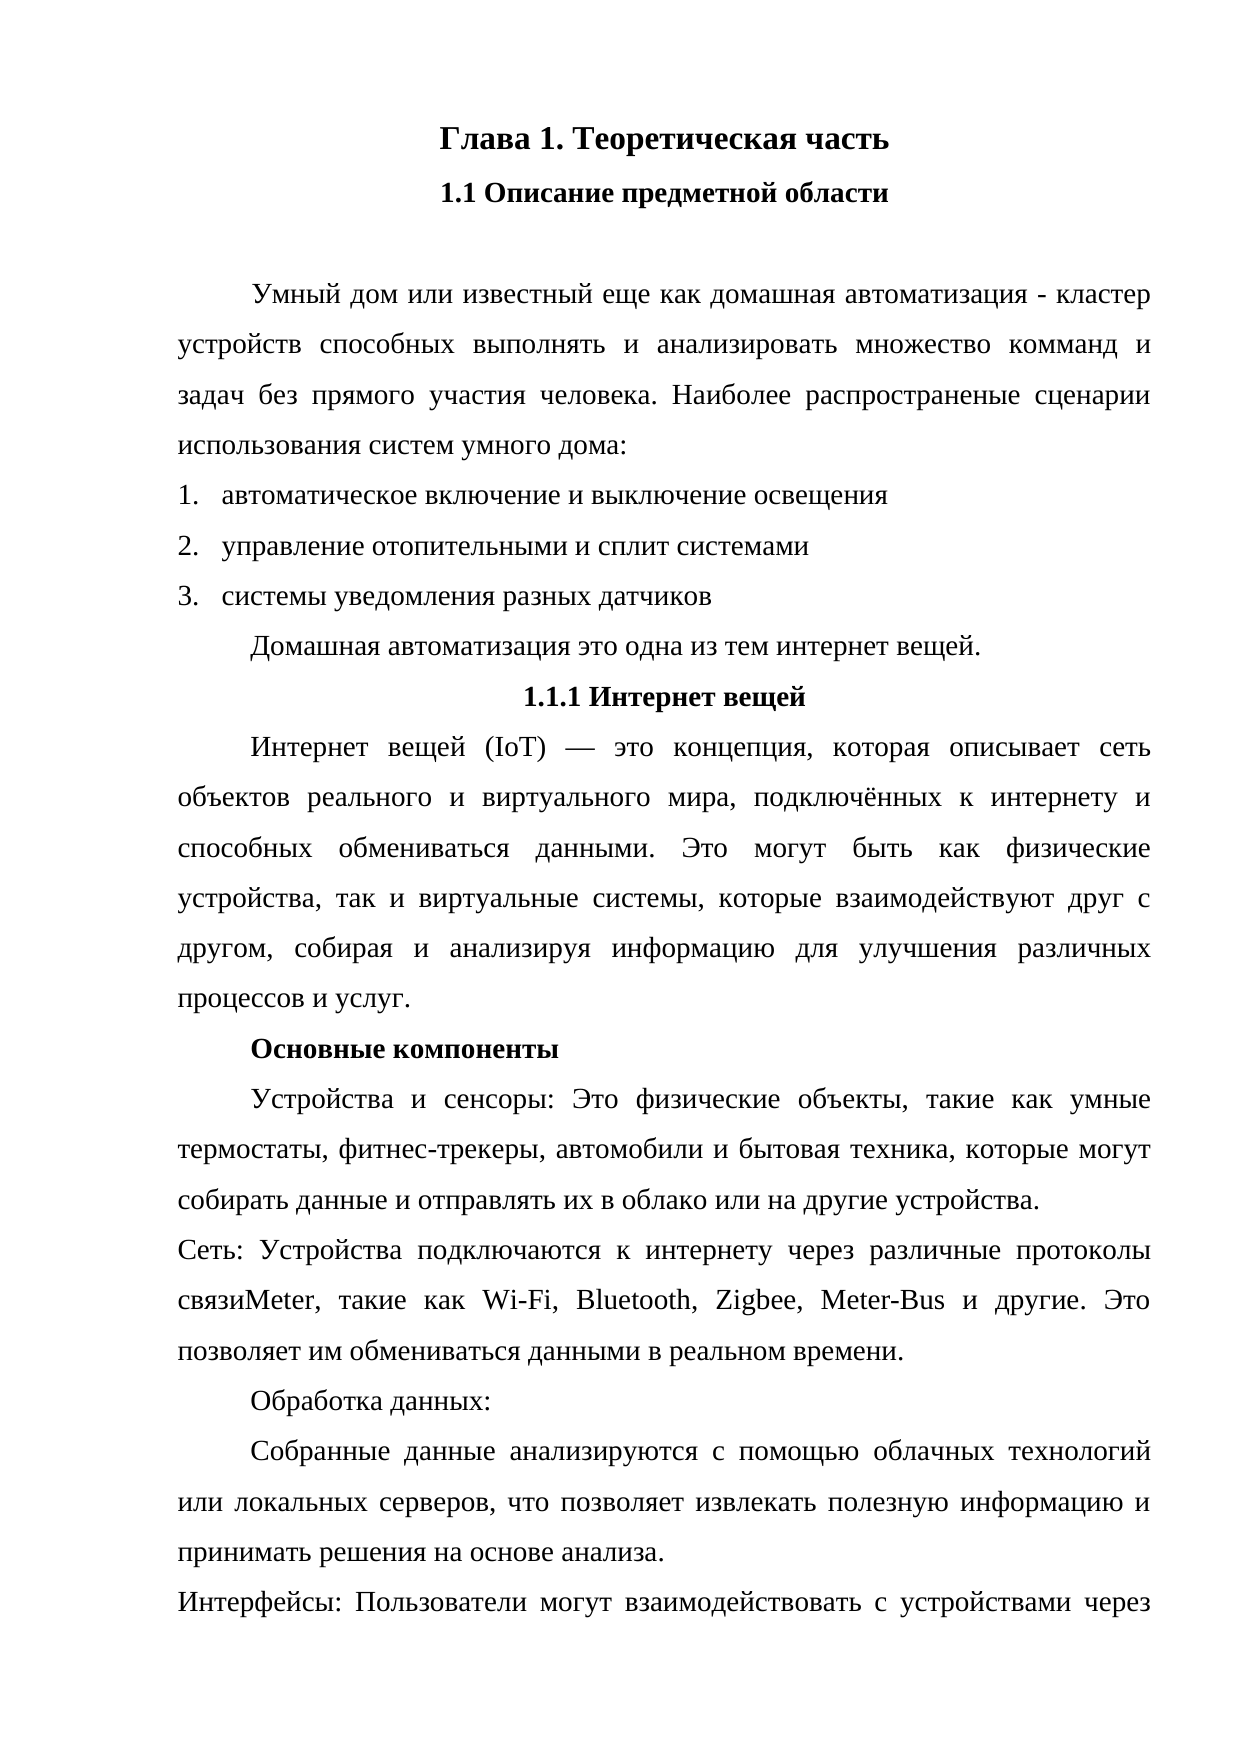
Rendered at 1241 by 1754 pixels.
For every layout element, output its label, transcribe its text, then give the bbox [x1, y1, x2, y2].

list Интернет вещей (IoT) — это концепция, которая описывает сеть объектов реального и виртуального мира, подключённых к интернету и способных обмениваться данными. Это могут быть как физические устройства, так и виртуальные системы, которые взаимодействуют друг с другом, собирая и анализируя информацию для улучшения различных процессов и услуг. [177, 729, 1152, 1014]
list Устройства и сенсоры: Это физические объекты, такие как умные термостаты, фитнес-трекеры, автомобили и бытовая техника, которые могут собирать данные и отправлять их в облако или на другие устройства. [177, 1081, 1152, 1215]
list Основные компоненты [177, 1031, 1152, 1064]
subtitle Глава 1. Теоретическая часть [177, 118, 1152, 156]
text 1.1 Описание предметной области [177, 176, 1152, 209]
list Домашная автоматизация это одна из тем интернет вещей. [177, 628, 1152, 662]
text Умный дом или известный еще как домашная автоматизация - кластер устройств способных выполнять и анализировать множество комманд и задач без прямого участия человека. Наиболее распространеные сценарии использования систем умного дома: [177, 276, 1152, 461]
list автоматическое включение и выключение освещения [177, 477, 1152, 511]
list системы уведомления разных датчиков [177, 578, 1152, 612]
list 1.1.1 Интернет вещей [177, 679, 1152, 712]
list Сеть: Устройства подключаются к интернету через различные протоколы связиMeter, такие как Wi-Fi, Bluetooth, Zigbee, Meter-Bus и другие. Это позволяет им обмениваться данными в реальном времени. [177, 1232, 1152, 1366]
list Собранные данные анализируются с помощью облачных технологий или локальных серверов, что позволяет извлекать полезную информацию и принимать решения на основе анализа. [177, 1433, 1152, 1568]
list Обработка данных: [177, 1383, 1152, 1417]
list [177, 1584, 1152, 1618]
list управление отопительными и сплит системами [177, 528, 1152, 561]
